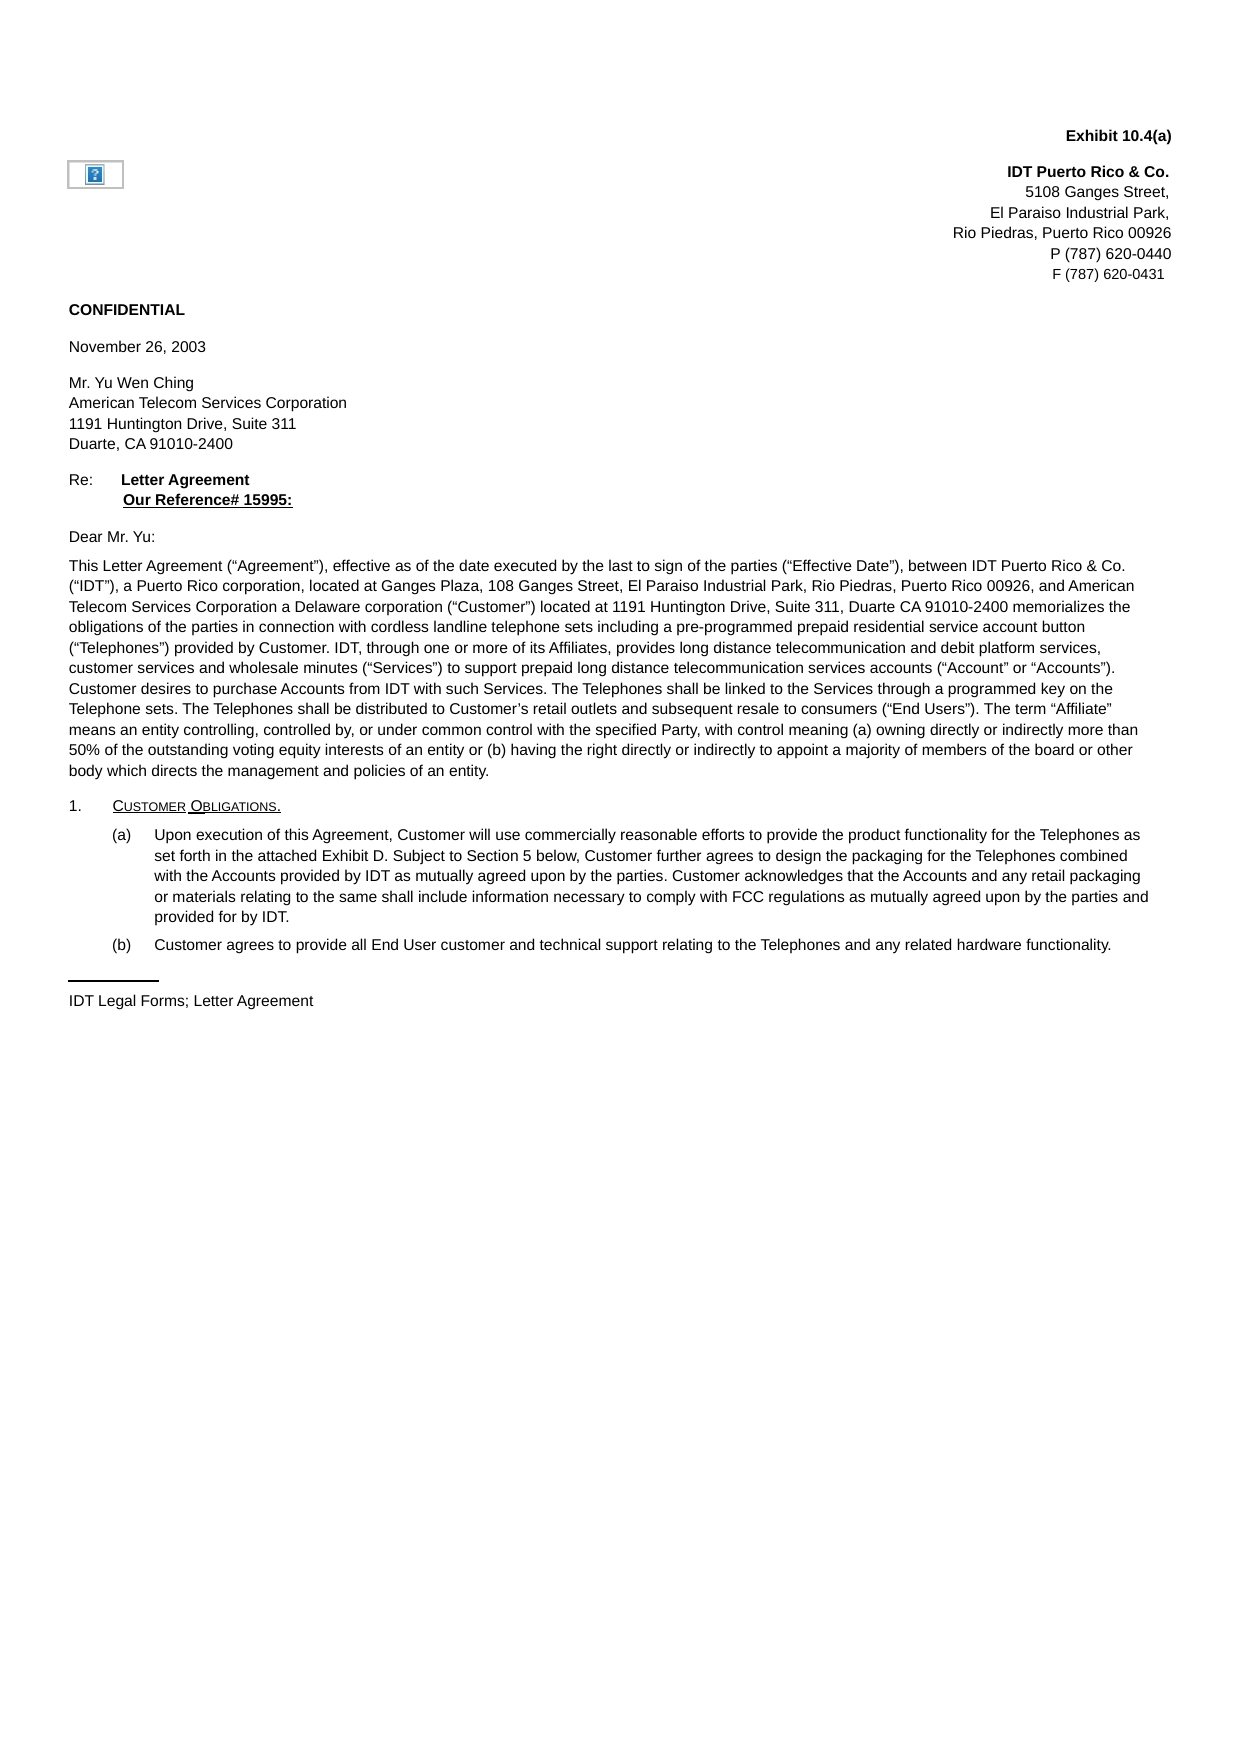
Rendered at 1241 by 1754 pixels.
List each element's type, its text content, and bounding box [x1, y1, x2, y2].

list CUSTOMER OBLIGATIONS. [69, 797, 1171, 815]
text F (787) 620-0431 [1052, 265, 1171, 282]
list Customer agrees to provide all End User customer and technical support relating to the Telephones and any related hardware functionality. [112, 936, 1171, 953]
text Exhibit 10.4(a) [69, 69, 1171, 144]
text IDT Legal Forms; Letter Agreement [69, 992, 1171, 1009]
text Duarte, CA 91010-2400 [69, 435, 1171, 453]
text November 26, 2003 [69, 337, 1171, 355]
text Dear Mr. Yu: [69, 528, 1171, 546]
text El Paraiso Industrial Park, [69, 204, 1169, 222]
text IDT Puerto Rico & Co. [69, 162, 1169, 180]
text Mr. Yu Wen Ching [69, 373, 1171, 391]
text This Letter Agreement (“Agreement”), effective as of the date executed by the last to sign of the parties (“Effective Date”), between IDT Puerto Rico & Co. (“IDT”), a Puerto Rico corporation, located at Ganges Plaza, 108 Ganges Street, El Paraiso Industrial Park, Rio Piedras, Puerto Rico 00926, and American Telecom Services Corporation a Delaware corporation (“Customer”) located at 1191 Huntington Drive, Suite 311, Duarte CA 91010-2400 memorializes the obligations of the parties in connection with cordless landline telephone sets including a pre-programmed prepaid residential service account button (“Telephones”) provided by Customer. IDT, through one or more of its Affiliates, provides long distance telecommunication and debit platform services, customer services and wholesale minutes (“Services”) to support prepaid long distance telecommunication services accounts (“Account” or “Accounts”). Customer desires to purchase Accounts from IDT with such Services. The Telephones shall be linked to the Services through a programmed key on the Telephone sets. The Telephones shall be distributed to Customer’s retail outlets and subsequent resale to consumers (“End Users”). The term “Affiliate” means an entity controlling, controlled by, or under common control with the specified Party, with control meaning (a) owning directly or indirectly more than 50% of the outstanding voting equity interests of an entity or (b) having the right directly or indirectly to appoint a majority of members of the board or other body which directs the management and policies of an entity. [69, 556, 1148, 780]
picture [67, 160, 124, 189]
text Rio Piedras, Puerto Rico 00926 [69, 224, 1171, 242]
text 5108 Ganges Street, [69, 183, 1169, 201]
text American Telecom Services Corporation [69, 394, 1171, 412]
list Upon execution of this Agreement, Customer will use commercially reasonable efforts to provide the product functionality for the Telephones as set forth in the attached Exhibit D. Subject to Section 5 below, Customer further agrees to design the packaging for the Telephones combined with the Accounts provided by IDT as mutually agreed upon by the parties. Customer acknowledges that the Accounts and any retail packaging or materials relating to the same shall include information necessary to comply with FCC regulations as mutually agreed upon by the parties and provided for by IDT. [112, 826, 1157, 926]
text Re: Letter Agreement [69, 471, 1171, 489]
text 1191 Huntington Drive, Suite 311 [69, 414, 1171, 432]
text P (787) 620-0440 [69, 245, 1171, 263]
text CONFIDENTIAL [69, 301, 1171, 319]
text Our Reference# 15995: [123, 491, 1171, 509]
